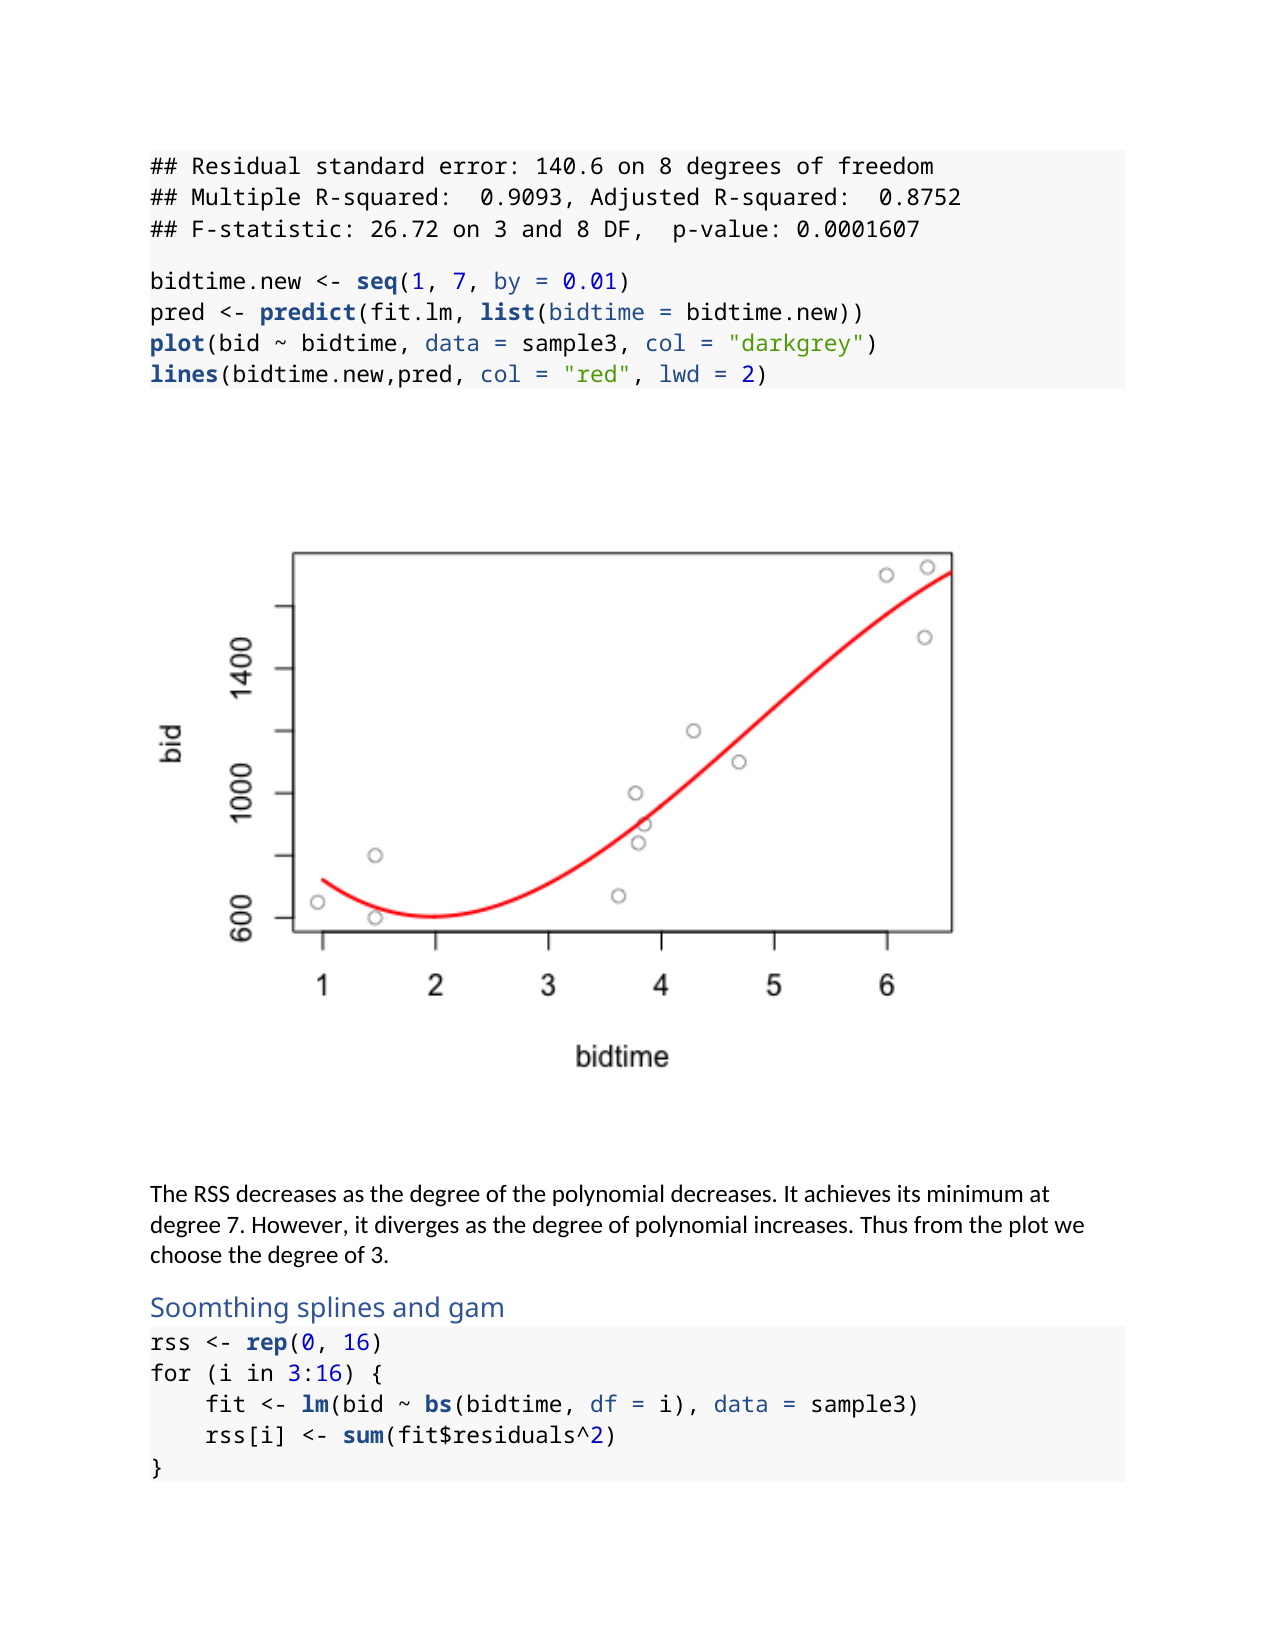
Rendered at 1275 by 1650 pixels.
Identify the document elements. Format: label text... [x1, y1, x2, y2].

picture [150, 410, 1025, 1111]
text bidtime.new <- seq(1, 7, by = 0.01) pred <- predict(fit.lm, list(bidtime = bidtime.new)) plot(bid ~ bidtime, data = sample3, col = "darkgrey") lines(bidtime.new,pred, col = "red", lwd = 2) [150, 264, 1125, 389]
subtitle Soomthing splines and gam [150, 1289, 1125, 1326]
text The RSS decreases as the degree of the polynomial decreases. It achieves its minimum at degree 7. However, it diverges as the degree of polynomial increases. Thus from the plot we choose the degree of 3. [150, 1178, 1125, 1270]
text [150, 150, 1125, 244]
